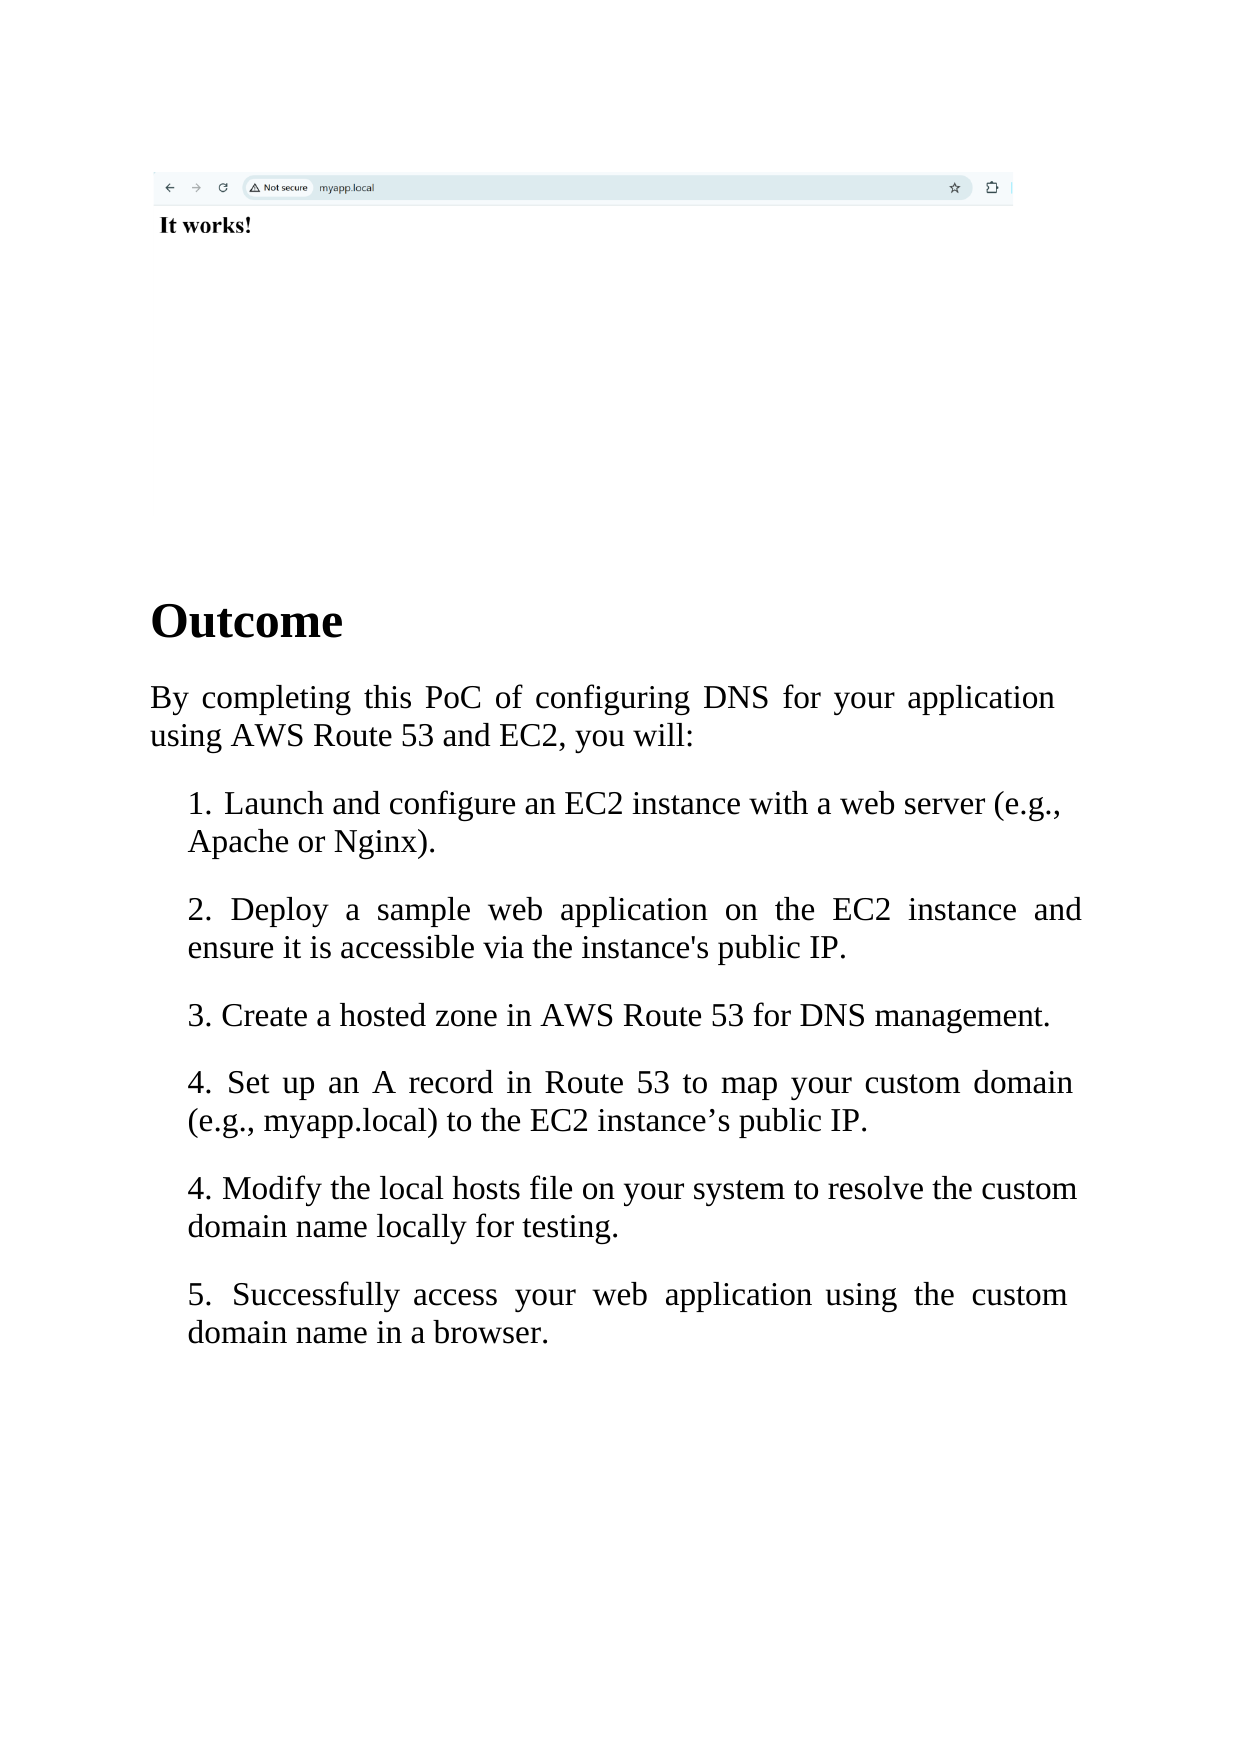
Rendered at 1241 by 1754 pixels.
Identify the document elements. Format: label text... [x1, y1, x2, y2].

subtitle Outcome [150, 591, 1107, 649]
list Launch and configure an EC2 instance with a web server (e.g., Apache or Nginx). [187, 783, 1089, 860]
list Create a hosted zone in AWS Route 53 for DNS management. [187, 995, 1107, 1034]
text By completing this PoC of configuring DNS for your application using AWS Route 53 and EC2, you will: [150, 677, 1107, 754]
list Set up an A record in Route 53 to map your custom domain (e.g., myapp.local) to the EC2 instance’s public IP. [187, 1062, 1090, 1139]
picture [153, 172, 1014, 516]
list Modify the local hosts file on your system to resolve the custom domain name locally for testing. [187, 1168, 1091, 1245]
list Successfully access your web application using the custom domain name in a browser. [187, 1274, 1090, 1351]
list Deploy a sample web application on the EC2 instance and ensure it is accessible via the instance's public IP. [187, 889, 1090, 966]
